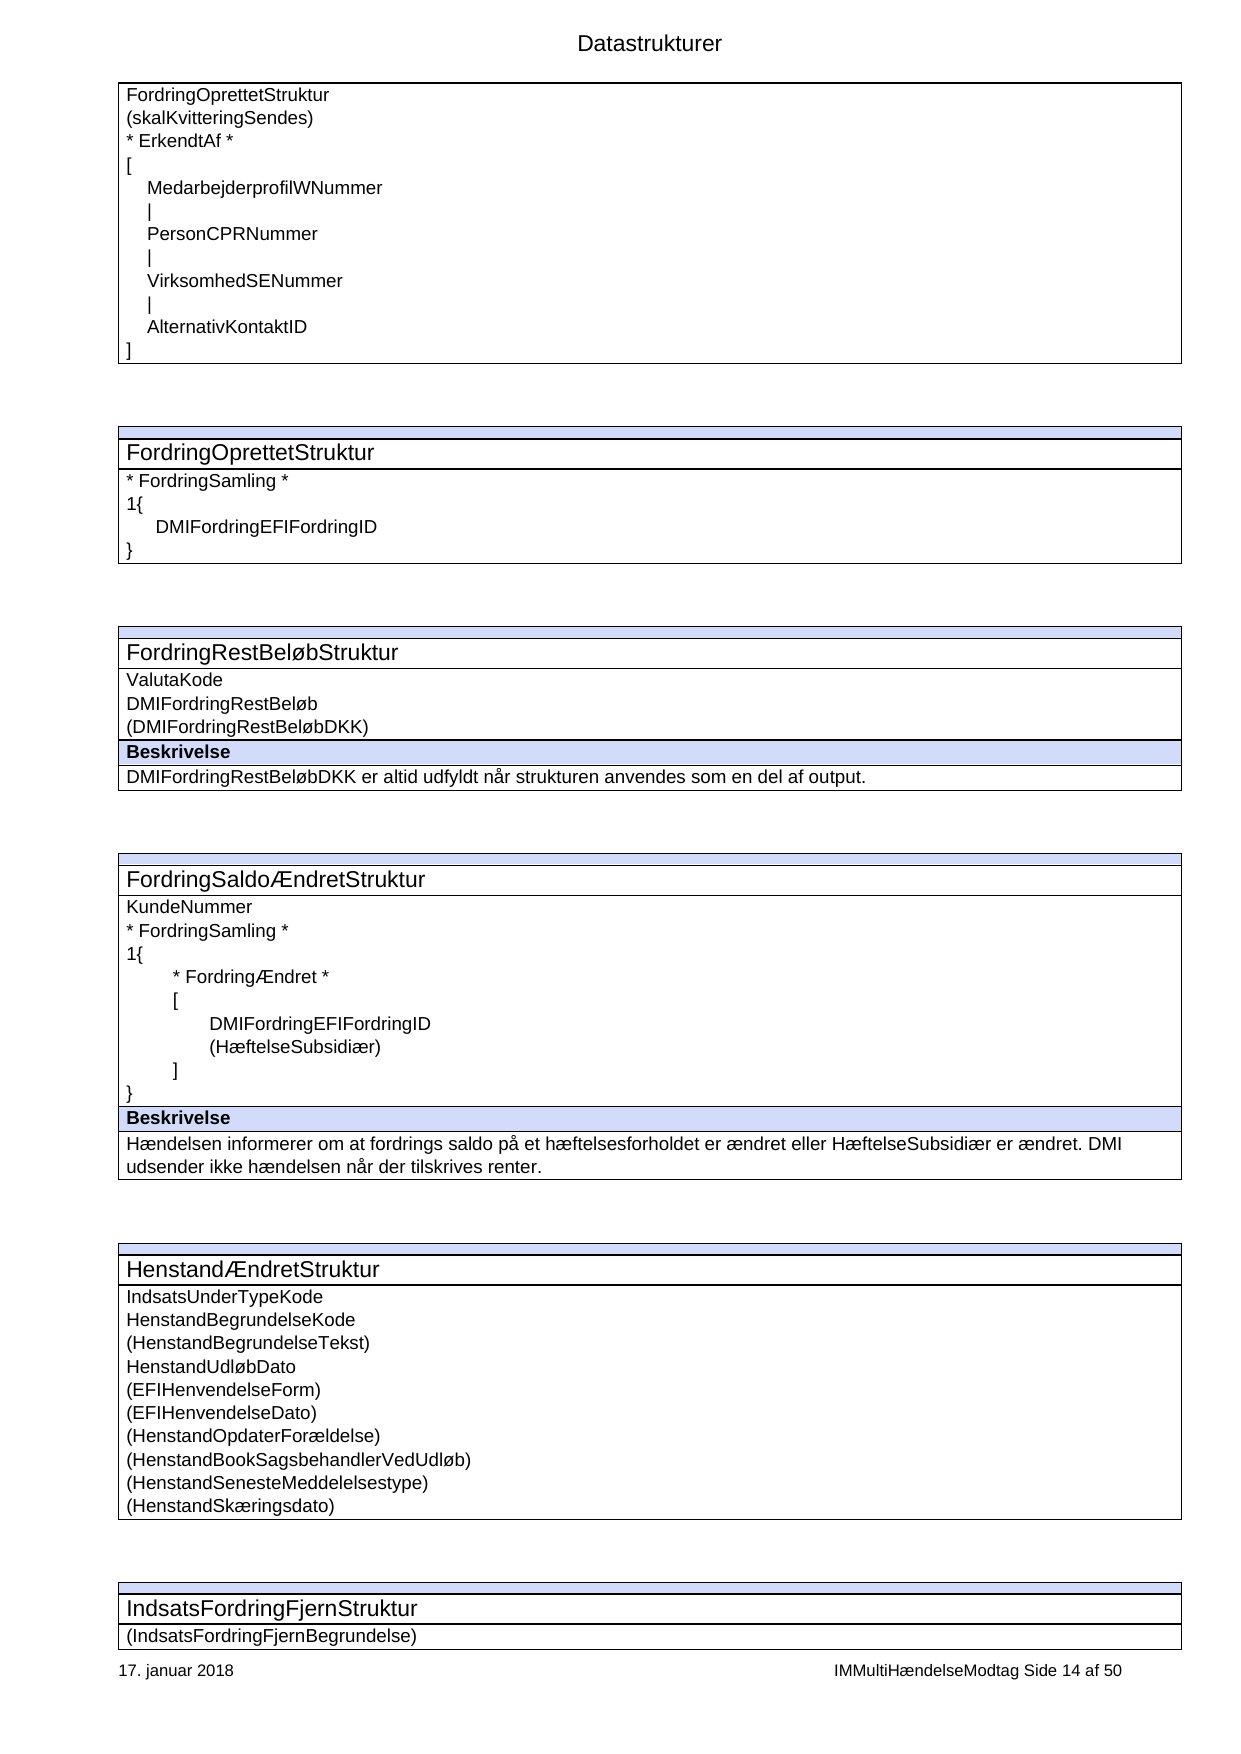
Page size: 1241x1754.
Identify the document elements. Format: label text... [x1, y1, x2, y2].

table_header [119, 427, 1181, 438]
table_cell FordringRestBeløbStruktur [119, 639, 1181, 668]
table_cell FordringOprettetStruktur [119, 440, 1181, 468]
table_cell FordringSaldoÆndretStruktur [119, 866, 1181, 894]
table_cell * FordringSamling * 1{ DMIFordringEFIFordringID } [119, 470, 1181, 563]
table_header [119, 854, 1181, 864]
table_header [119, 627, 1181, 638]
table_cell ValutaKode DMIFordringRestBeløb (DMIFordringRestBeløbDKK) [119, 669, 1181, 739]
table_header [119, 1583, 1181, 1593]
table_cell IndsatsUnderTypeKode HenstandBegrundelseKode (HenstandBegrundelseTekst) HenstandUdløbDato (EFIHenvendelseForm) (EFIHenvendelseDato) (HenstandOpdaterForældelse) (HenstandBookSagsbehandlerVedUdløb) (HenstandSenesteMeddelelsestype) (HenstandSkæringsdato) [119, 1286, 1181, 1518]
table_cell DMIFordringRestBeløbDKK er altid udfyldt når strukturen anvendes som en del af output. [119, 766, 1181, 790]
table_header [119, 1244, 1181, 1254]
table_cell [119, 84, 1181, 363]
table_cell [119, 1625, 1181, 1648]
table_cell Hændelsen informerer om at fordrings saldo på et hæftelsesforholdet er ændret eller HæftelseSubsidiær er ændret. DMI udsender ikke hændelsen når der tilskrives renter. [119, 1132, 1181, 1179]
table_cell Beskrivelse [119, 741, 1181, 764]
table_cell Beskrivelse [119, 1107, 1181, 1131]
table_cell HenstandÆndretStruktur [119, 1256, 1181, 1284]
table_cell KundeNummer * FordringSamling * 1{ * FordringÆndret * [ DMIFordringEFIFordringID (HæftelseSubsidiær) ] } [119, 896, 1181, 1106]
table_cell IndsatsFordringFjernStruktur [119, 1595, 1181, 1623]
